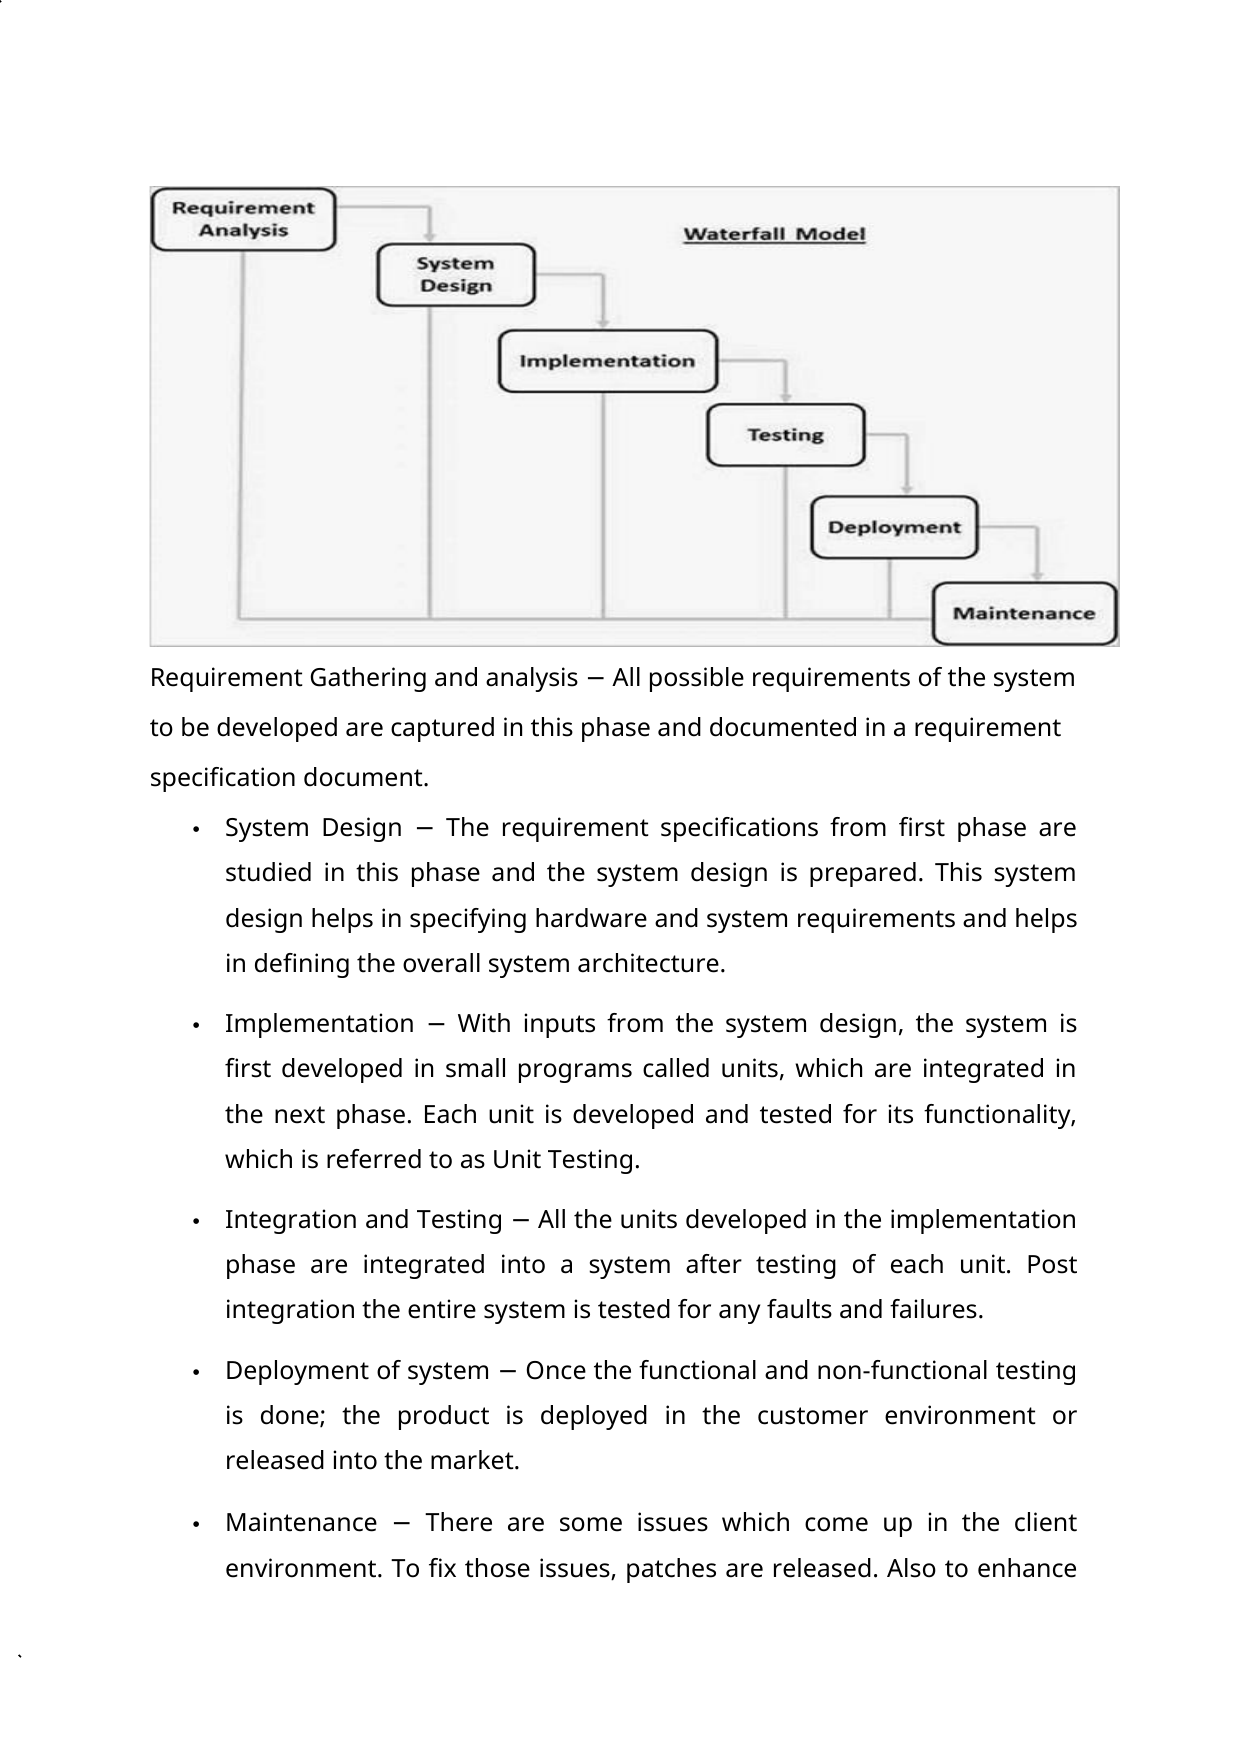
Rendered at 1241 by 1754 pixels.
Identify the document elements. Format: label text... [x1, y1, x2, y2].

list Integration and Testing − All the units developed in the implementation phase are integrated into a system after testing of each unit. Post integration the entire system is tested for any faults and failures. [192, 1202, 1078, 1326]
text Requirement Gathering and analysis − All possible requirements of the system to be developed are captured in this phase and documented in a requirement specification document. [149, 660, 1090, 794]
picture [149, 186, 1120, 647]
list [192, 1505, 1078, 1584]
list Deployment of system − Once the functional and non-functional testing is done; the product is deployed in the customer environment or released into the market. [192, 1352, 1078, 1477]
list Implementation − With inputs from the system design, the system is first developed in small programs called units, which are integrated in the next phase. Each unit is developed and tested for its functionality, which is referred to as Unit Testing. [192, 1006, 1078, 1176]
list System Design − The requirement specifications from first phase are studied in this phase and the system design is prepared. This system design helps in specifying hardware and system requirements and helps in defining the overall system architecture. [192, 810, 1078, 979]
